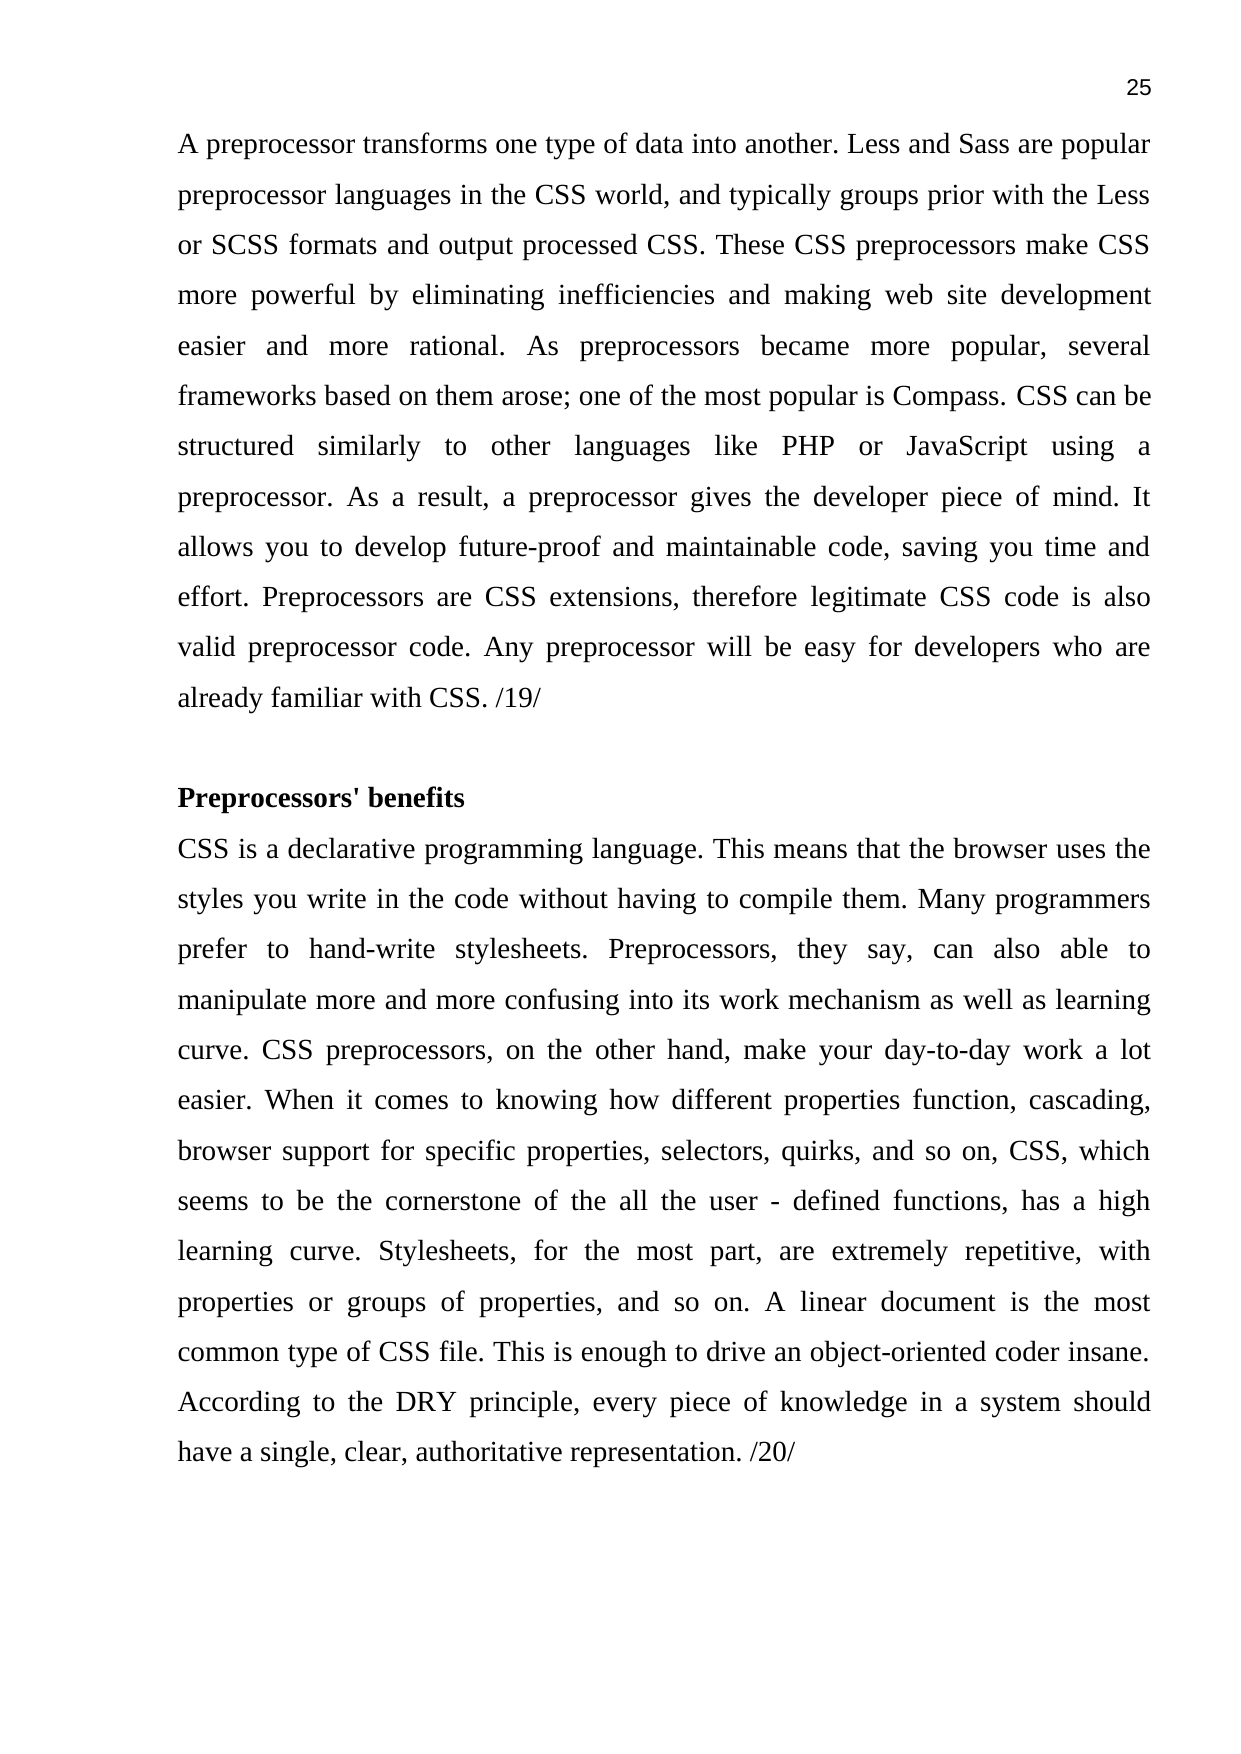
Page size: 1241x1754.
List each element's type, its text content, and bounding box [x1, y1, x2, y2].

text Preprocessors' benefits [177, 781, 1152, 814]
text A preprocessor transforms one type of data into another. Less and Sass are popular preprocessor languages in the CSS world, and typically groups prior with the Less or SCSS formats and output processed CSS. These CSS preprocessors make CSS more powerful by eliminating inefficiencies and making web site development easier and more rational. As preprocessors became more popular, several frameworks based on them arose; one of the most popular is Compass. CSS can be structured similarly to other languages like PHP or JavaScript using a preprocessor. As a result, a preprocessor gives the developer piece of mind. It allows you to develop future-proof and maintainable code, saving you time and effort. Preprocessors are CSS extensions, therefore legitimate CSS code is also valid preprocessor code. Any preprocessor will be easy for developers who are already familiar with CSS. /19/ [177, 126, 1152, 713]
text CSS is a declarative programming language. This means that the browser uses the styles you write in the code without having to compile them. Many programmers prefer to hand-write stylesheets. Preprocessors, they say, can also able to manipulate more and more confusing into its work mechanism as well as learning curve. CSS preprocessors, on the other hand, make your day-to-day work a lot easier. When it comes to knowing how different properties function, cascading, browser support for specific properties, selectors, quirks, and so on, CSS, which seems to be the cornerstone of the all the user - defined functions, has a high learning curve. Stylesheets, for the most part, are extremely repetitive, with properties or groups of properties, and so on. A linear document is the most common type of CSS file. This is enough to drive an object-oriented coder insane. According to the DRY principle, every piece of knowledge in a system should have a single, clear, authoritative representation. /20/ [177, 831, 1152, 1468]
